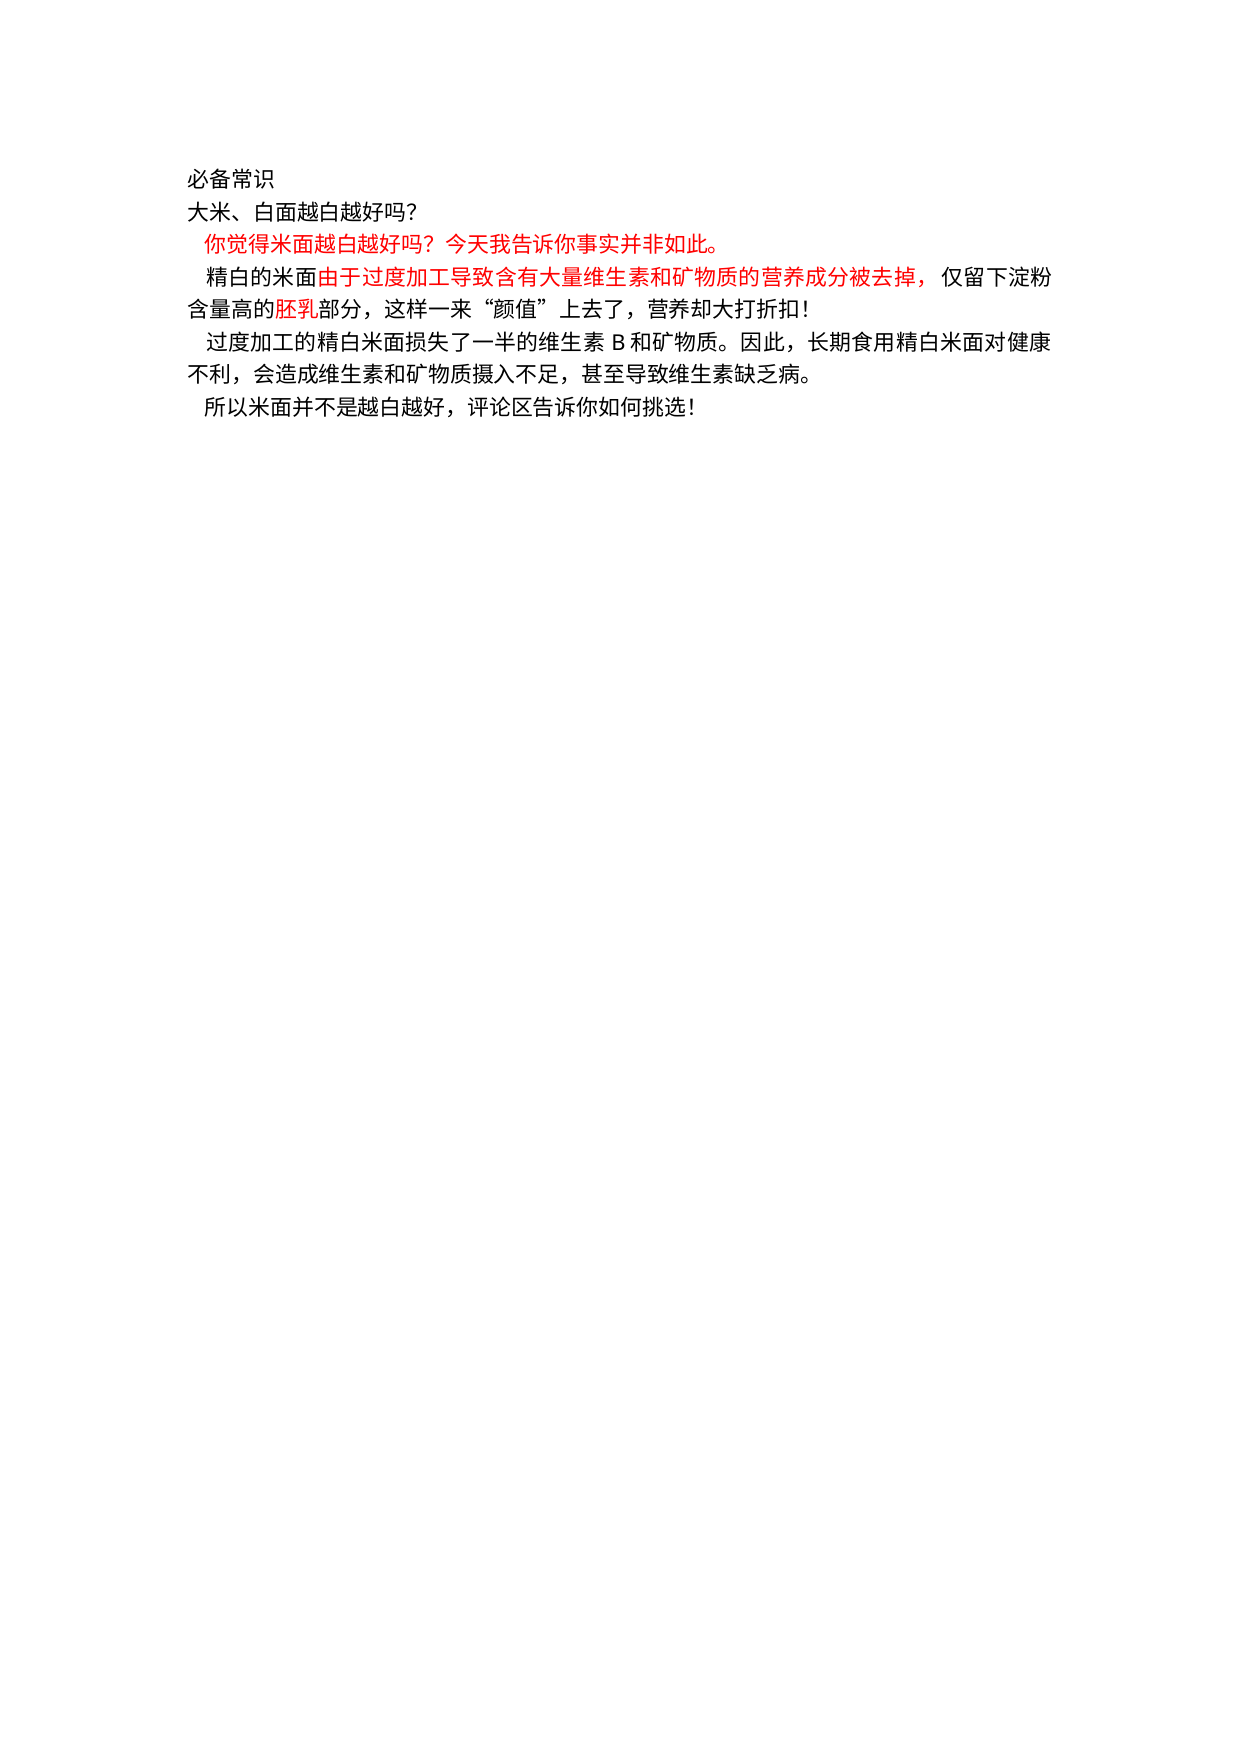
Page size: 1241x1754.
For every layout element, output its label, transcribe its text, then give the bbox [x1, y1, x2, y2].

text 所以米面并不是越白越好，评论区告诉你如何挑选！ [187, 389, 1053, 422]
text 必备常识 [187, 162, 1053, 194]
text 精白的米面由于过度加工导致含有大量维生素和矿物质的营养成分被去掉，仅留下淀粉含量高的胚乳部分，这样一来“颜值”上去了，营养却大打折扣！ [187, 259, 1053, 324]
text 你觉得米面越白越好吗？今天我告诉你事实并非如此。 [187, 227, 1053, 259]
text 过度加工的精白米面损失了一半的维生素B和矿物质。因此，长期食用精白米面对健康不利，会造成维生素和矿物质摄入不足，甚至导致维生素缺乏病。 [187, 324, 1053, 389]
text 大米、白面越白越好吗？ [187, 194, 1053, 227]
